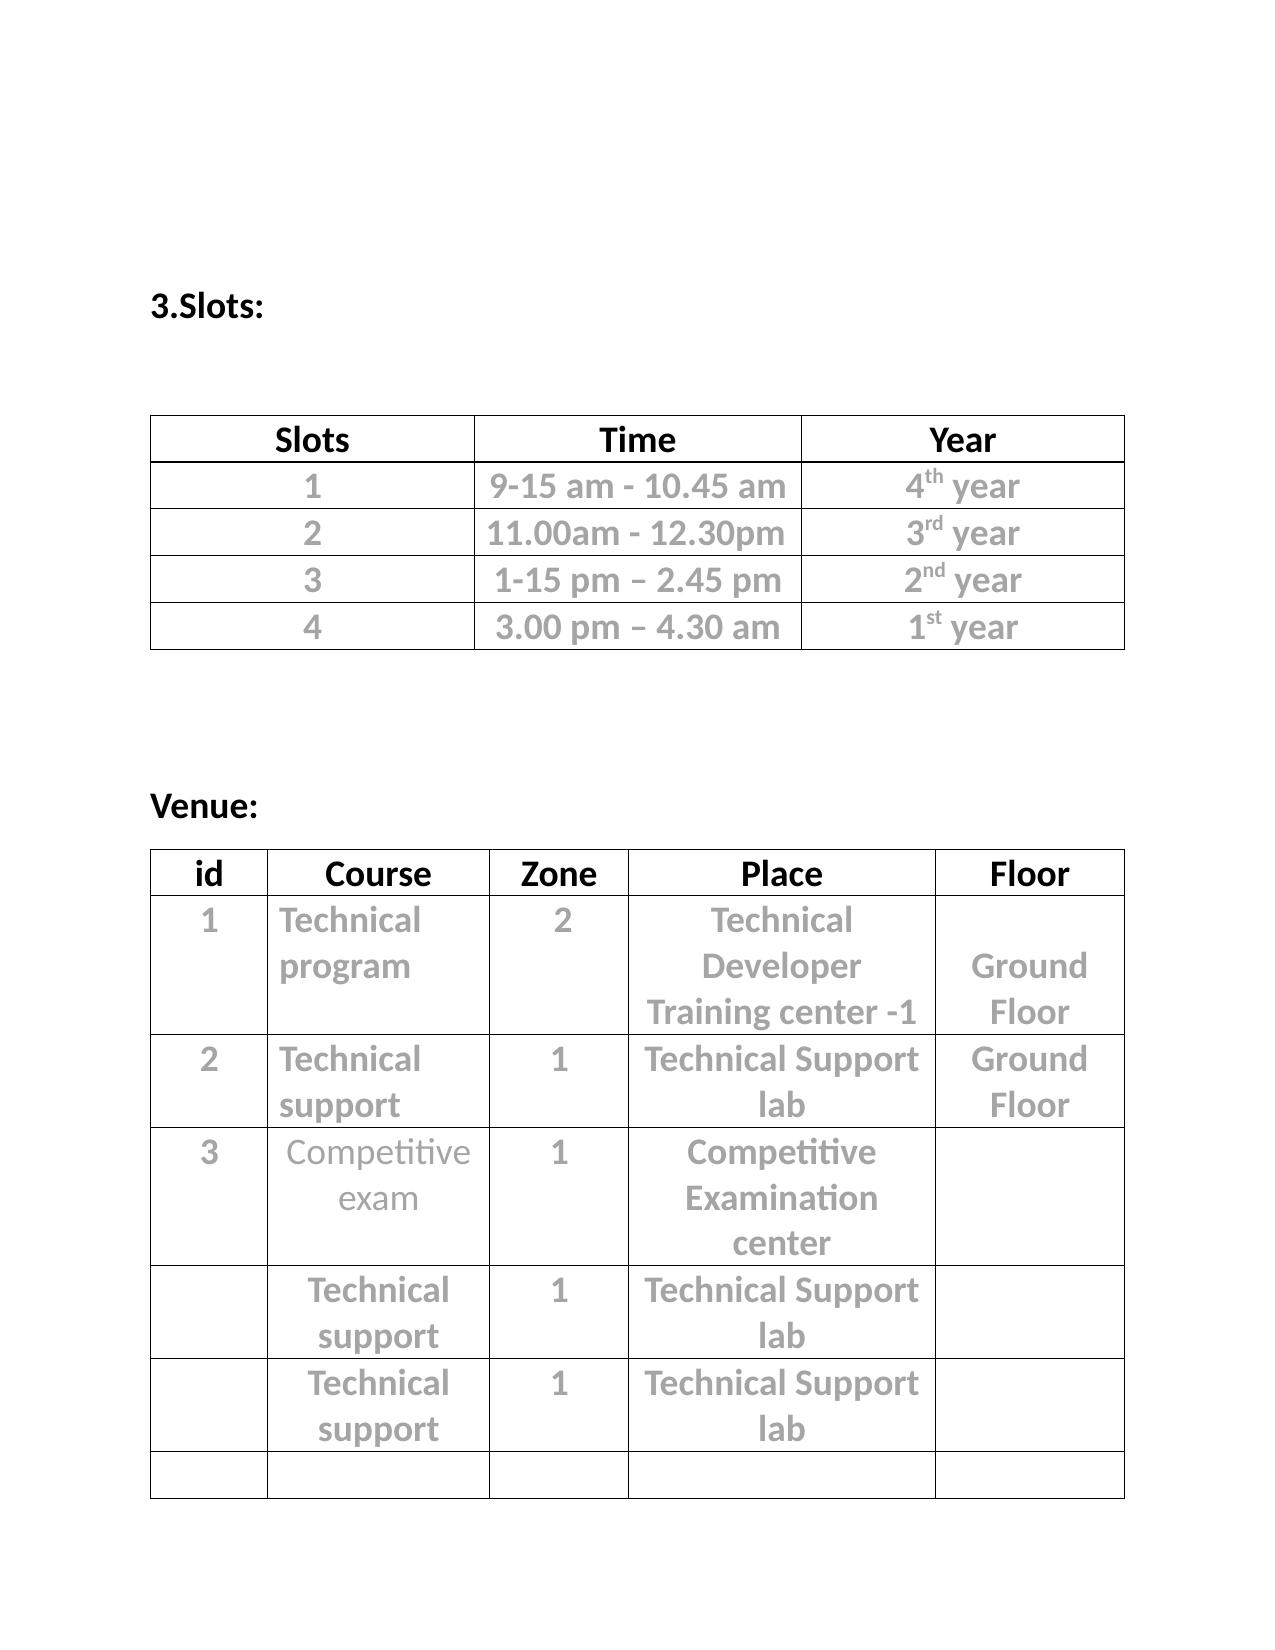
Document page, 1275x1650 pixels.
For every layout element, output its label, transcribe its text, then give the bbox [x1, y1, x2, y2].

table_cell 1-15 pm – 2.45 pm [475, 556, 801, 602]
table_cell Technical support [268, 1266, 489, 1358]
table_cell Technical support [268, 1035, 489, 1127]
table_header Place [629, 850, 935, 895]
table_cell 11.00am - 12.30pm [475, 509, 801, 555]
table_cell 2 [490, 896, 628, 1034]
table_cell 4 [151, 603, 474, 649]
table_cell [151, 1452, 267, 1497]
table_cell 1 [151, 463, 474, 508]
table_cell 1st year [802, 603, 1124, 649]
table_header Year [802, 416, 1124, 461]
table_cell [936, 1452, 1124, 1497]
text Venue: [150, 782, 1125, 828]
table_cell Competitive Examination center [629, 1128, 935, 1265]
table_header Time [475, 416, 801, 461]
table_cell Ground Floor [936, 896, 1124, 1034]
table_cell [936, 1359, 1124, 1451]
table_cell 1 [490, 1035, 628, 1127]
table_cell 1 [490, 1128, 628, 1265]
table_cell 2 [151, 509, 474, 555]
table_cell Technical Support lab [629, 1035, 935, 1127]
text 3.Slots: [150, 282, 1125, 328]
table_cell Competitive exam [268, 1128, 489, 1265]
table_header Course [268, 850, 489, 895]
table_header id [151, 850, 267, 895]
table_cell 3.00 pm – 4.30 am [475, 603, 801, 649]
table_cell 3 [151, 556, 474, 602]
table_cell [629, 1452, 935, 1497]
table_cell [268, 1452, 489, 1497]
table_cell [490, 1452, 628, 1497]
table_cell Technical program [268, 896, 489, 1034]
table_cell [936, 1128, 1124, 1265]
table_cell [936, 1266, 1124, 1358]
table_header Slots [151, 416, 474, 461]
table_cell [151, 1266, 267, 1358]
table_cell 3 [151, 1128, 267, 1265]
table_cell Technical Developer Training center -1 [629, 896, 935, 1034]
table_cell Technical Support lab [629, 1359, 935, 1451]
table_cell 2 [151, 1035, 267, 1127]
table_cell 3rd year [802, 509, 1124, 555]
table_cell Technical Support lab [629, 1266, 935, 1358]
table_cell 1 [490, 1359, 628, 1451]
table_cell Technical support [268, 1359, 489, 1451]
table_header Zone [490, 850, 628, 895]
table_cell 4th year [802, 463, 1124, 508]
table_cell 9-15 am - 10.45 am [475, 463, 801, 508]
table_cell Ground Floor [936, 1035, 1124, 1127]
table_cell 1 [490, 1266, 628, 1358]
table_header Floor [936, 850, 1124, 895]
table_cell [151, 1359, 267, 1451]
table_cell 1 [151, 896, 267, 1034]
table_cell 2nd year [802, 556, 1124, 602]
